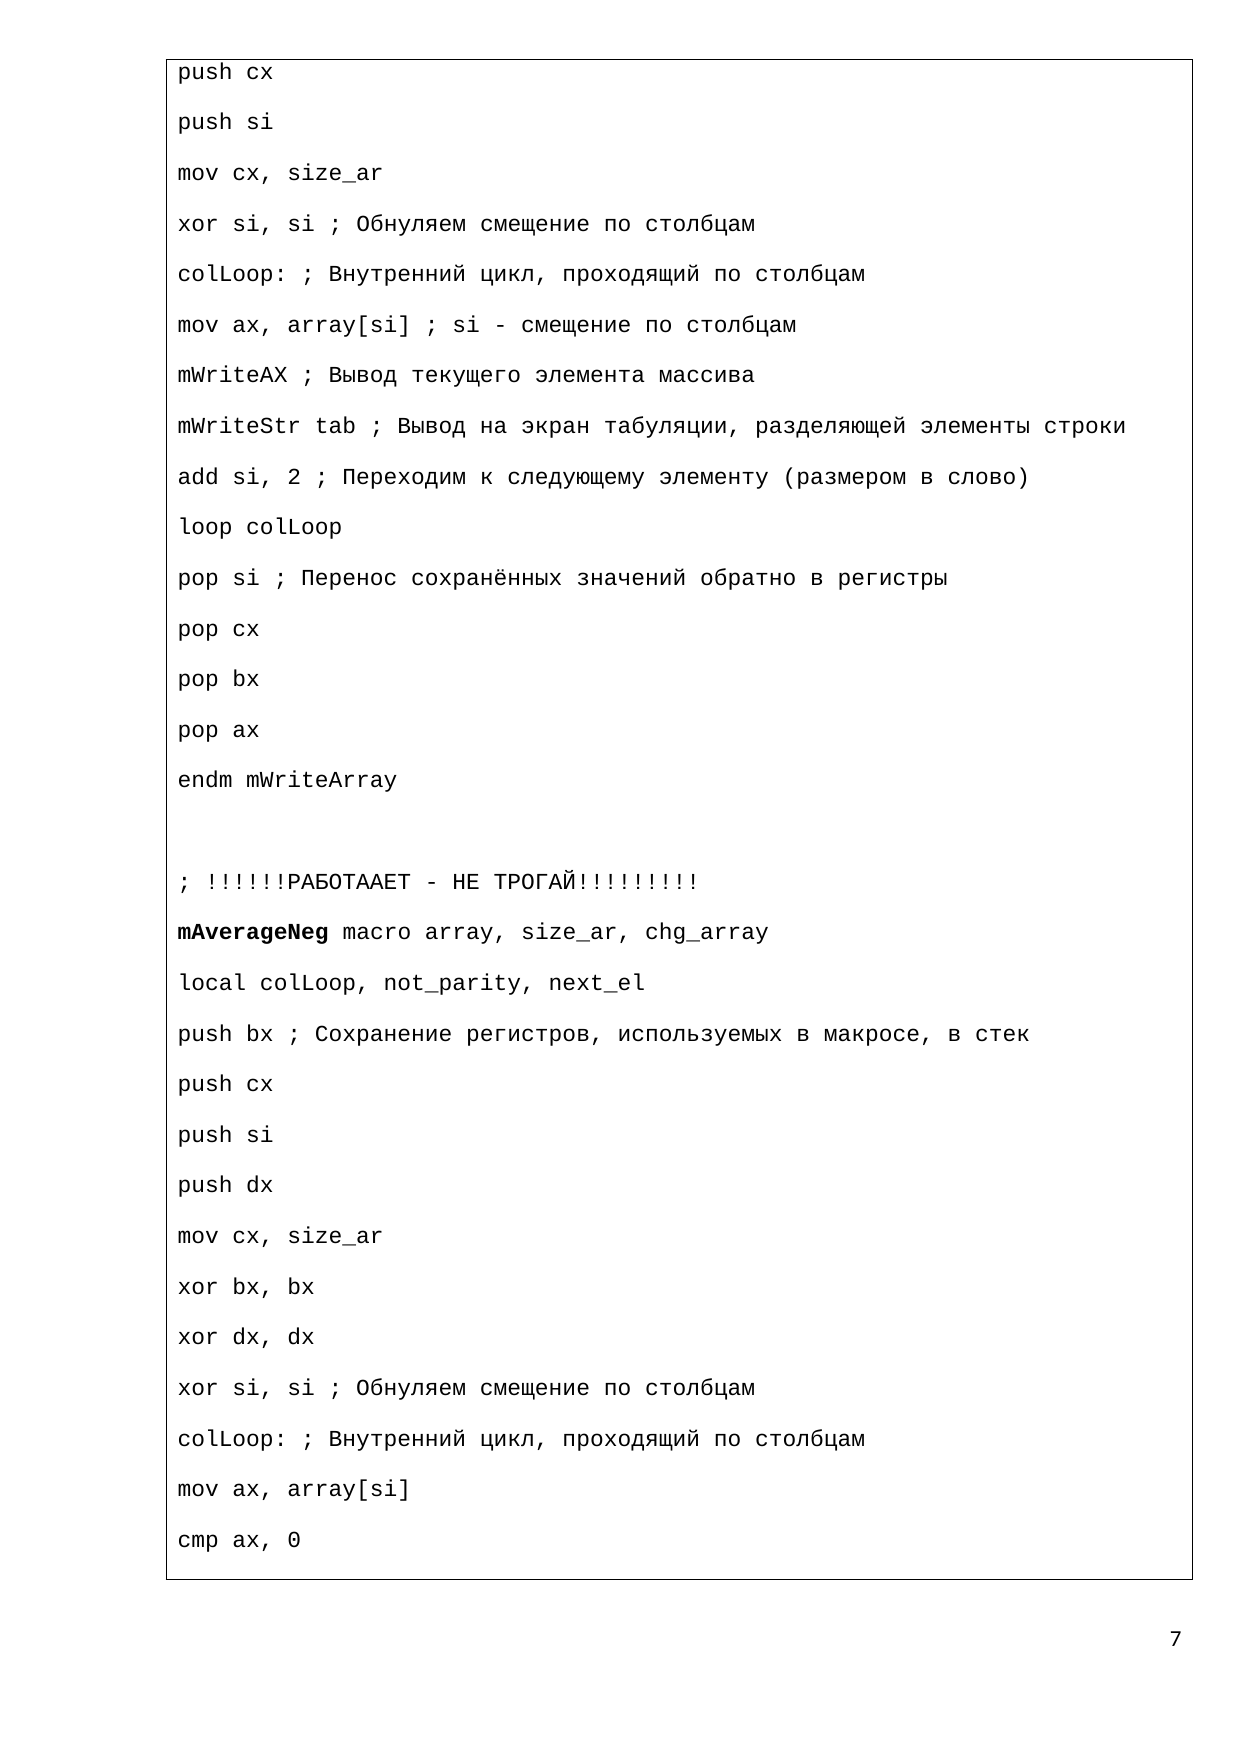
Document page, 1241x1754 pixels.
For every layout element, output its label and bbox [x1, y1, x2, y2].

table_header [167, 60, 1192, 1579]
